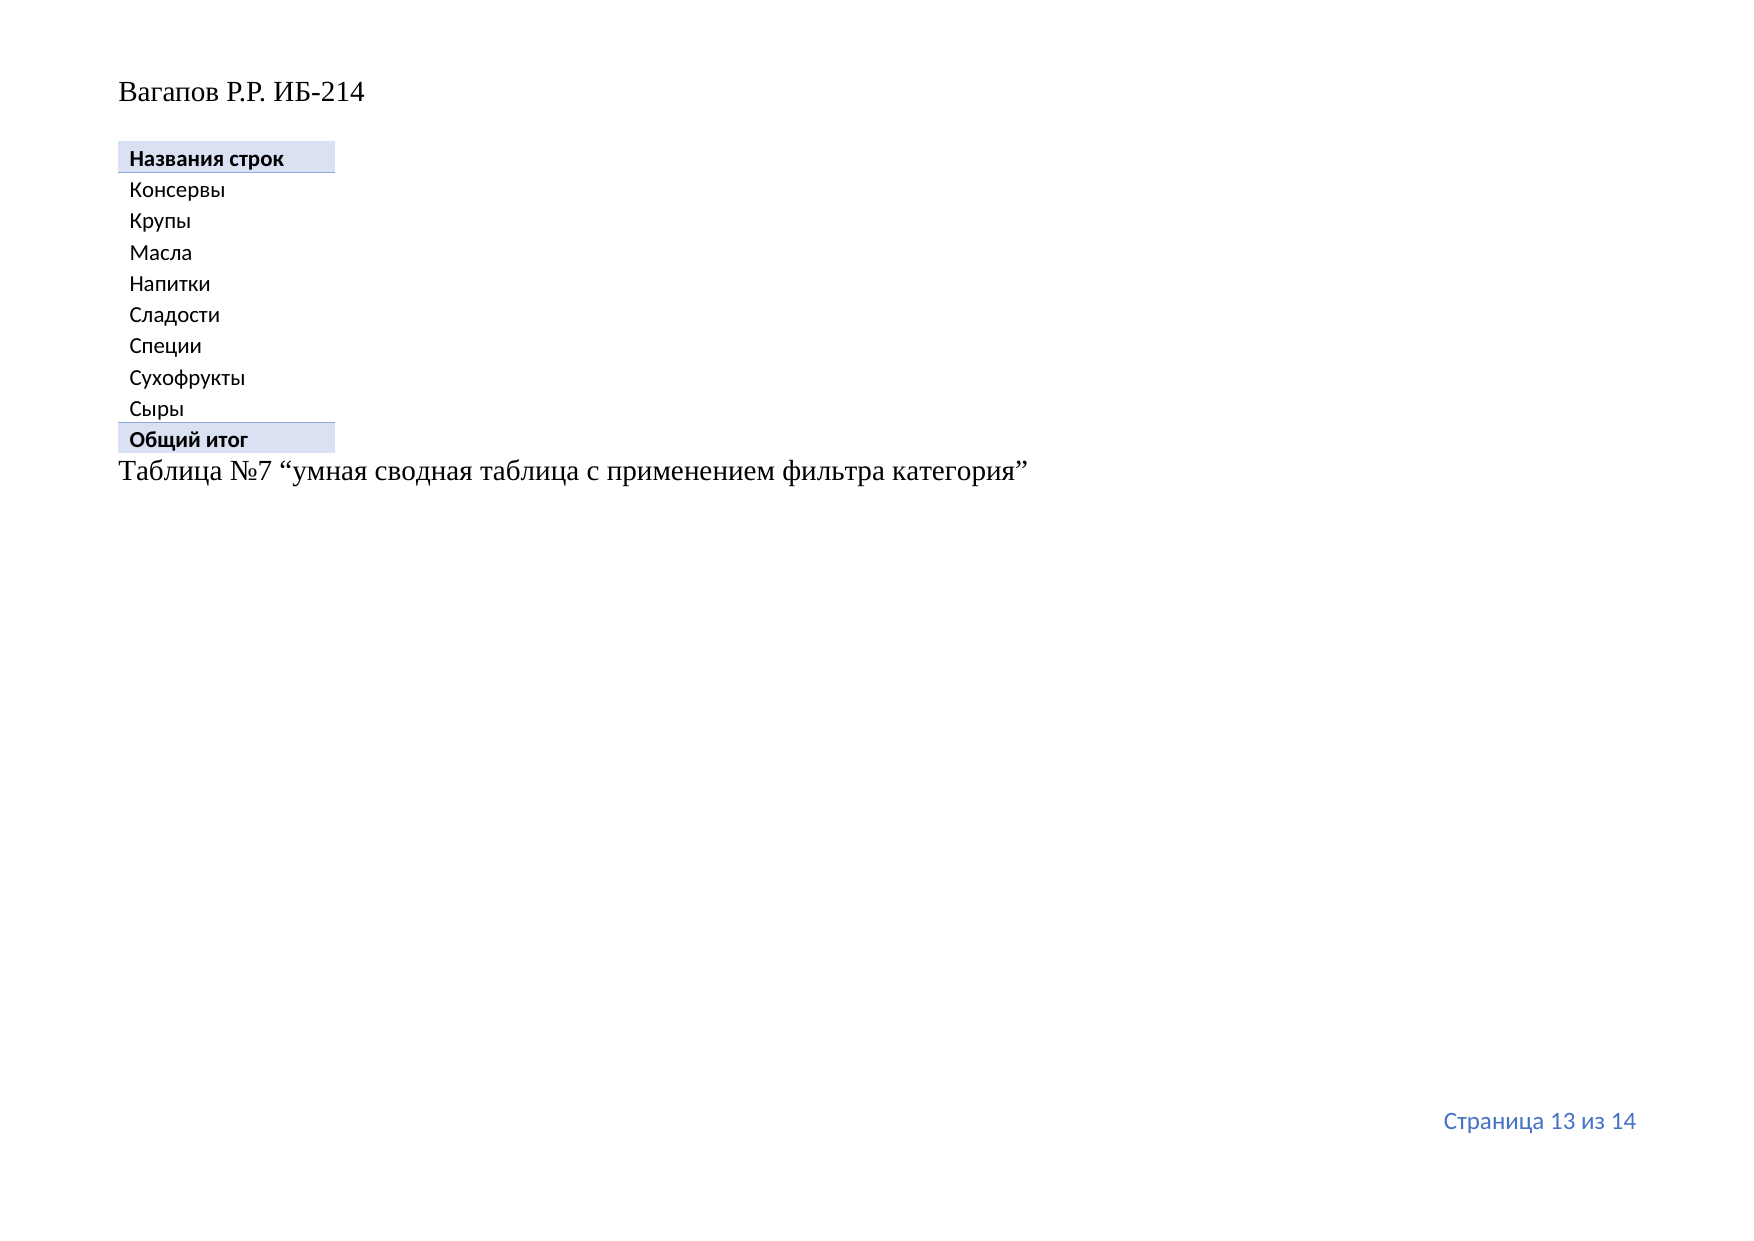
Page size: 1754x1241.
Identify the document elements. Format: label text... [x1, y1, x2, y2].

table_cell Сладости [118, 297, 335, 328]
table_cell Сухофрукты [118, 360, 335, 391]
table_cell Консервы [118, 173, 335, 203]
table_cell Крупы [118, 203, 335, 234]
table_cell Общий итог [118, 423, 335, 453]
table_header Названия строк [118, 141, 335, 172]
table_cell Специи [118, 328, 335, 359]
table_cell Масла [118, 235, 335, 266]
text Таблица №7 “умная сводная таблица с применением фильтра категория” [118, 453, 1636, 487]
table_cell Напитки [118, 266, 335, 297]
table_cell Сыры [118, 391, 335, 422]
